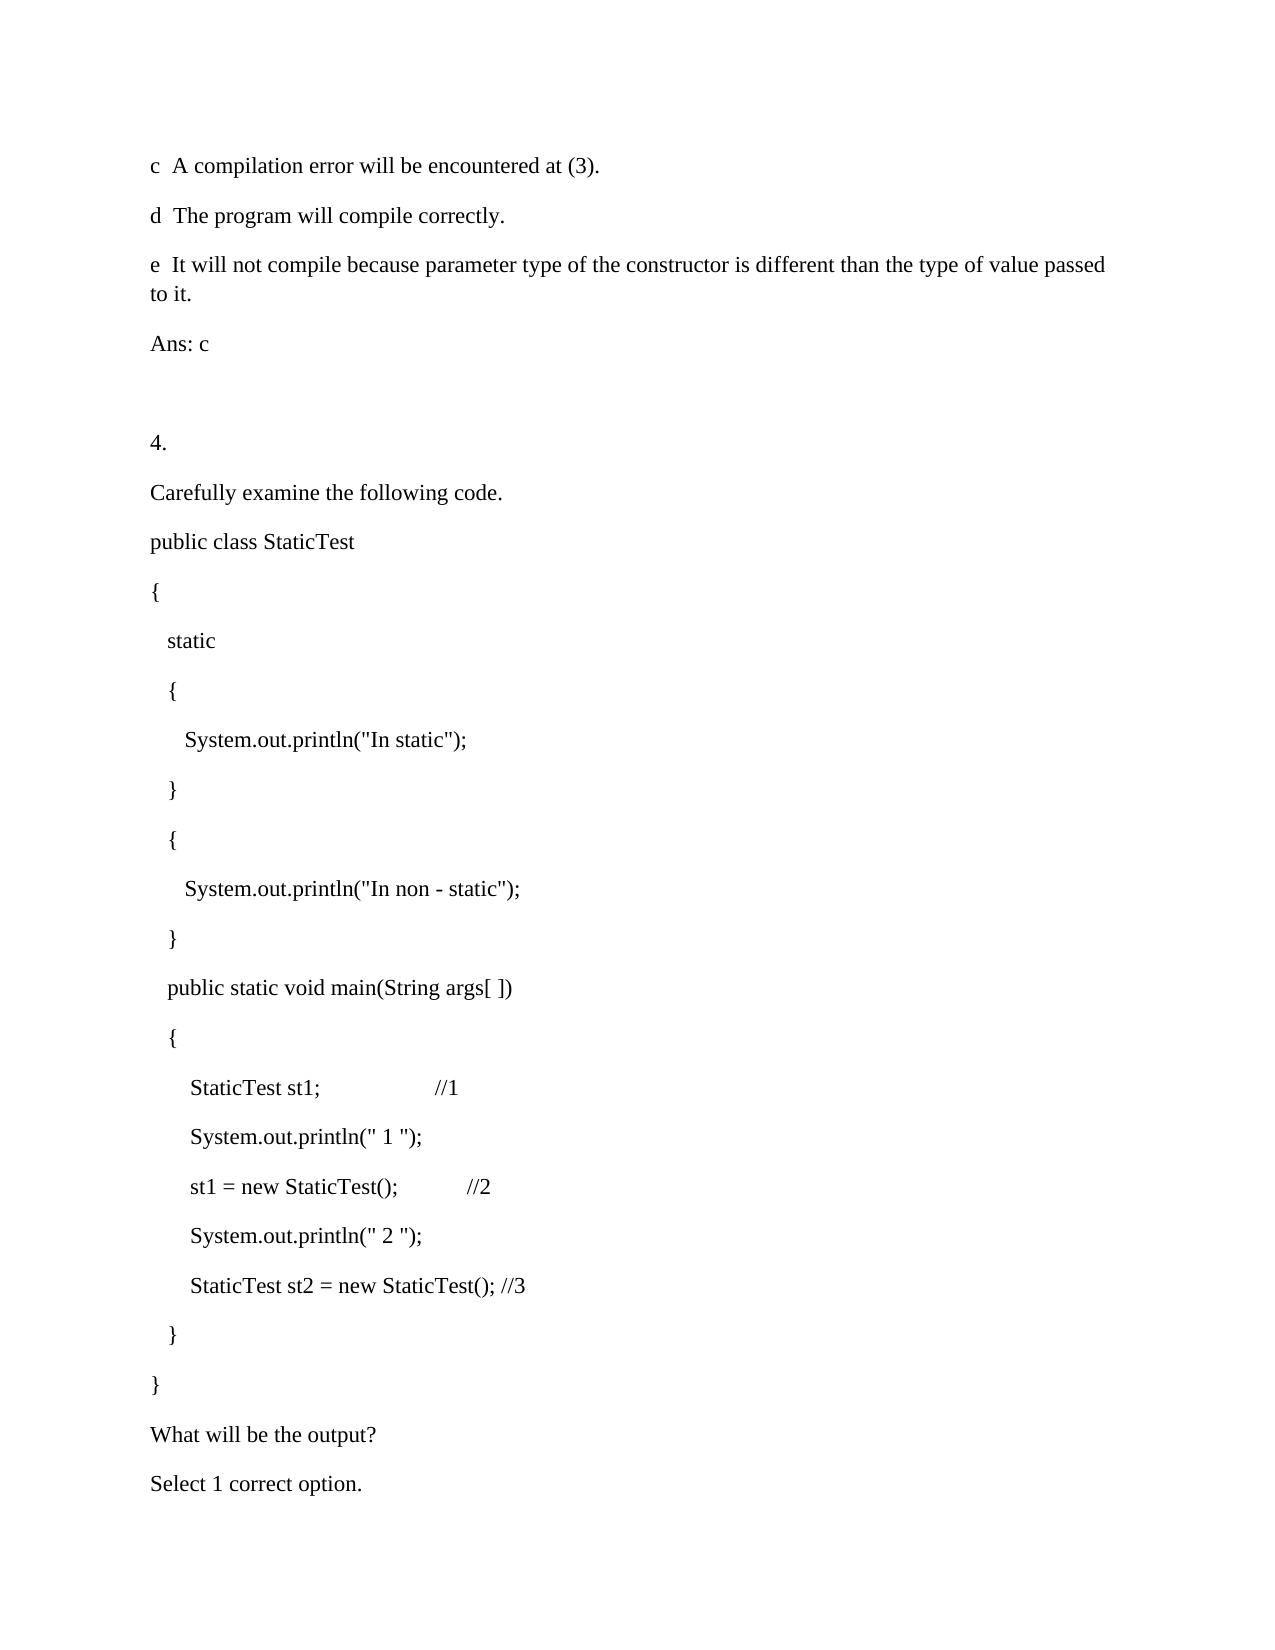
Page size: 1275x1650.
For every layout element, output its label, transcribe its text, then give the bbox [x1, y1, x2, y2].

text st1 = new StaticTest(); //2 [150, 1170, 1125, 1199]
text } [150, 1369, 1125, 1397]
text Carefully examine the following code. [150, 476, 1125, 505]
text e It will not compile because parameter type of the constructor is different than the type of value passed to it. [150, 249, 1125, 307]
text What will be the output? [150, 1418, 1125, 1447]
text Select 1 correct option. [150, 1468, 1125, 1497]
text System.out.println(" 2 "); [150, 1220, 1125, 1249]
text StaticTest st1; //1 [150, 1071, 1125, 1100]
text System.out.println(" 1 "); [150, 1121, 1125, 1149]
text { [150, 575, 1125, 604]
text } [150, 774, 1125, 802]
text static [150, 625, 1125, 654]
text public static void main(String args[ ]) [150, 972, 1125, 1001]
text StaticTest st2 = new StaticTest(); //3 [150, 1269, 1125, 1298]
text 4. [150, 427, 1125, 455]
text System.out.println("In non - static"); [150, 873, 1125, 902]
text d The program will compile correctly. [150, 199, 1125, 228]
text } [150, 1319, 1125, 1348]
text { [150, 674, 1125, 703]
text { [150, 1022, 1125, 1050]
text } [150, 922, 1125, 951]
text Ans: c [150, 327, 1125, 356]
text { [150, 823, 1125, 852]
text public class StaticTest [150, 526, 1125, 554]
text c A compilation error will be encountered at (3). [150, 150, 1125, 179]
text System.out.println("In static"); [150, 724, 1125, 753]
